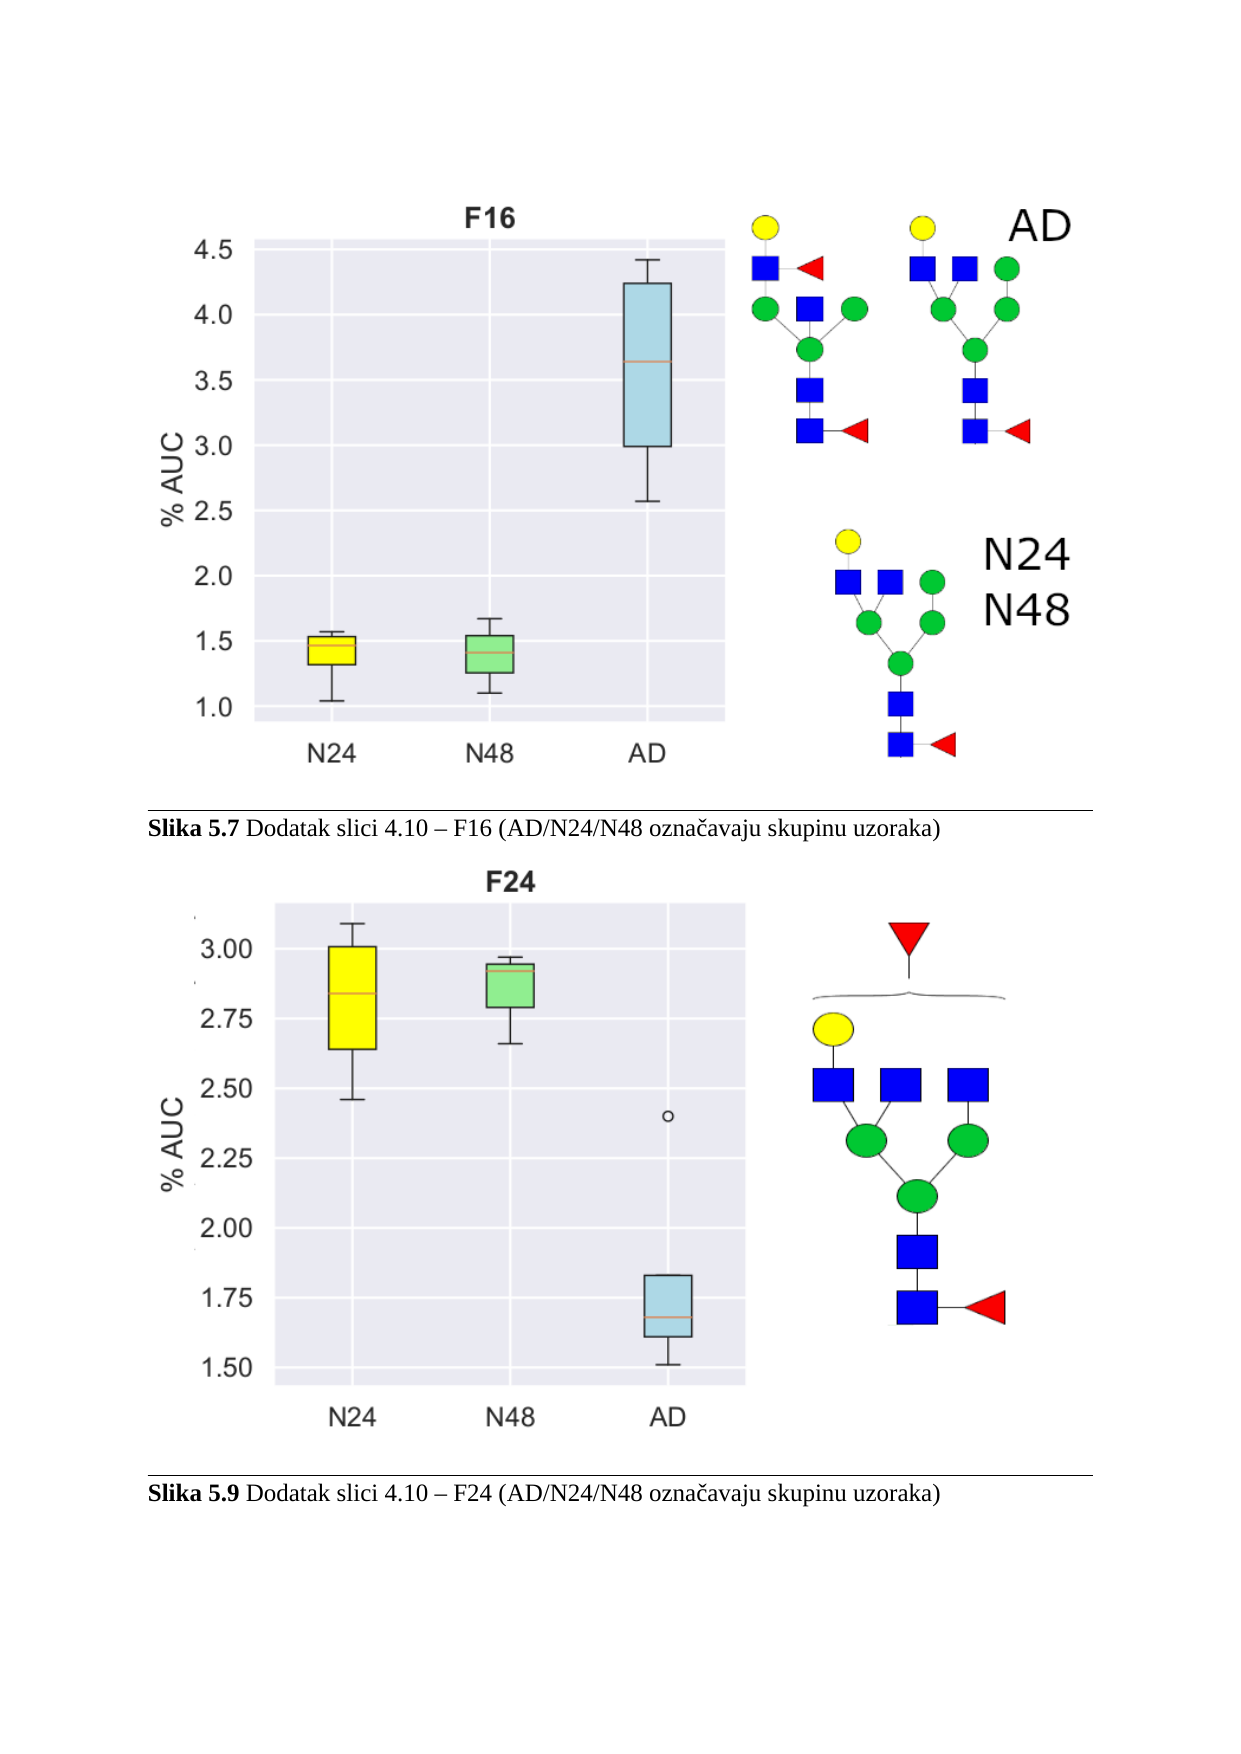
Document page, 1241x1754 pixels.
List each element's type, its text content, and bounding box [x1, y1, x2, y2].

text Slika 5.7 Dodatak slici 4.10 – F16 (AD/N24/N48 označavaju skupinu uzoraka) [148, 811, 1093, 841]
text Slika 5.9 Dodatak slici 4.10 – F24 (AD/N24/N48 označavaju skupinu uzoraka) [148, 1476, 1093, 1506]
picture [147, 195, 1093, 791]
picture [147, 860, 1093, 1456]
